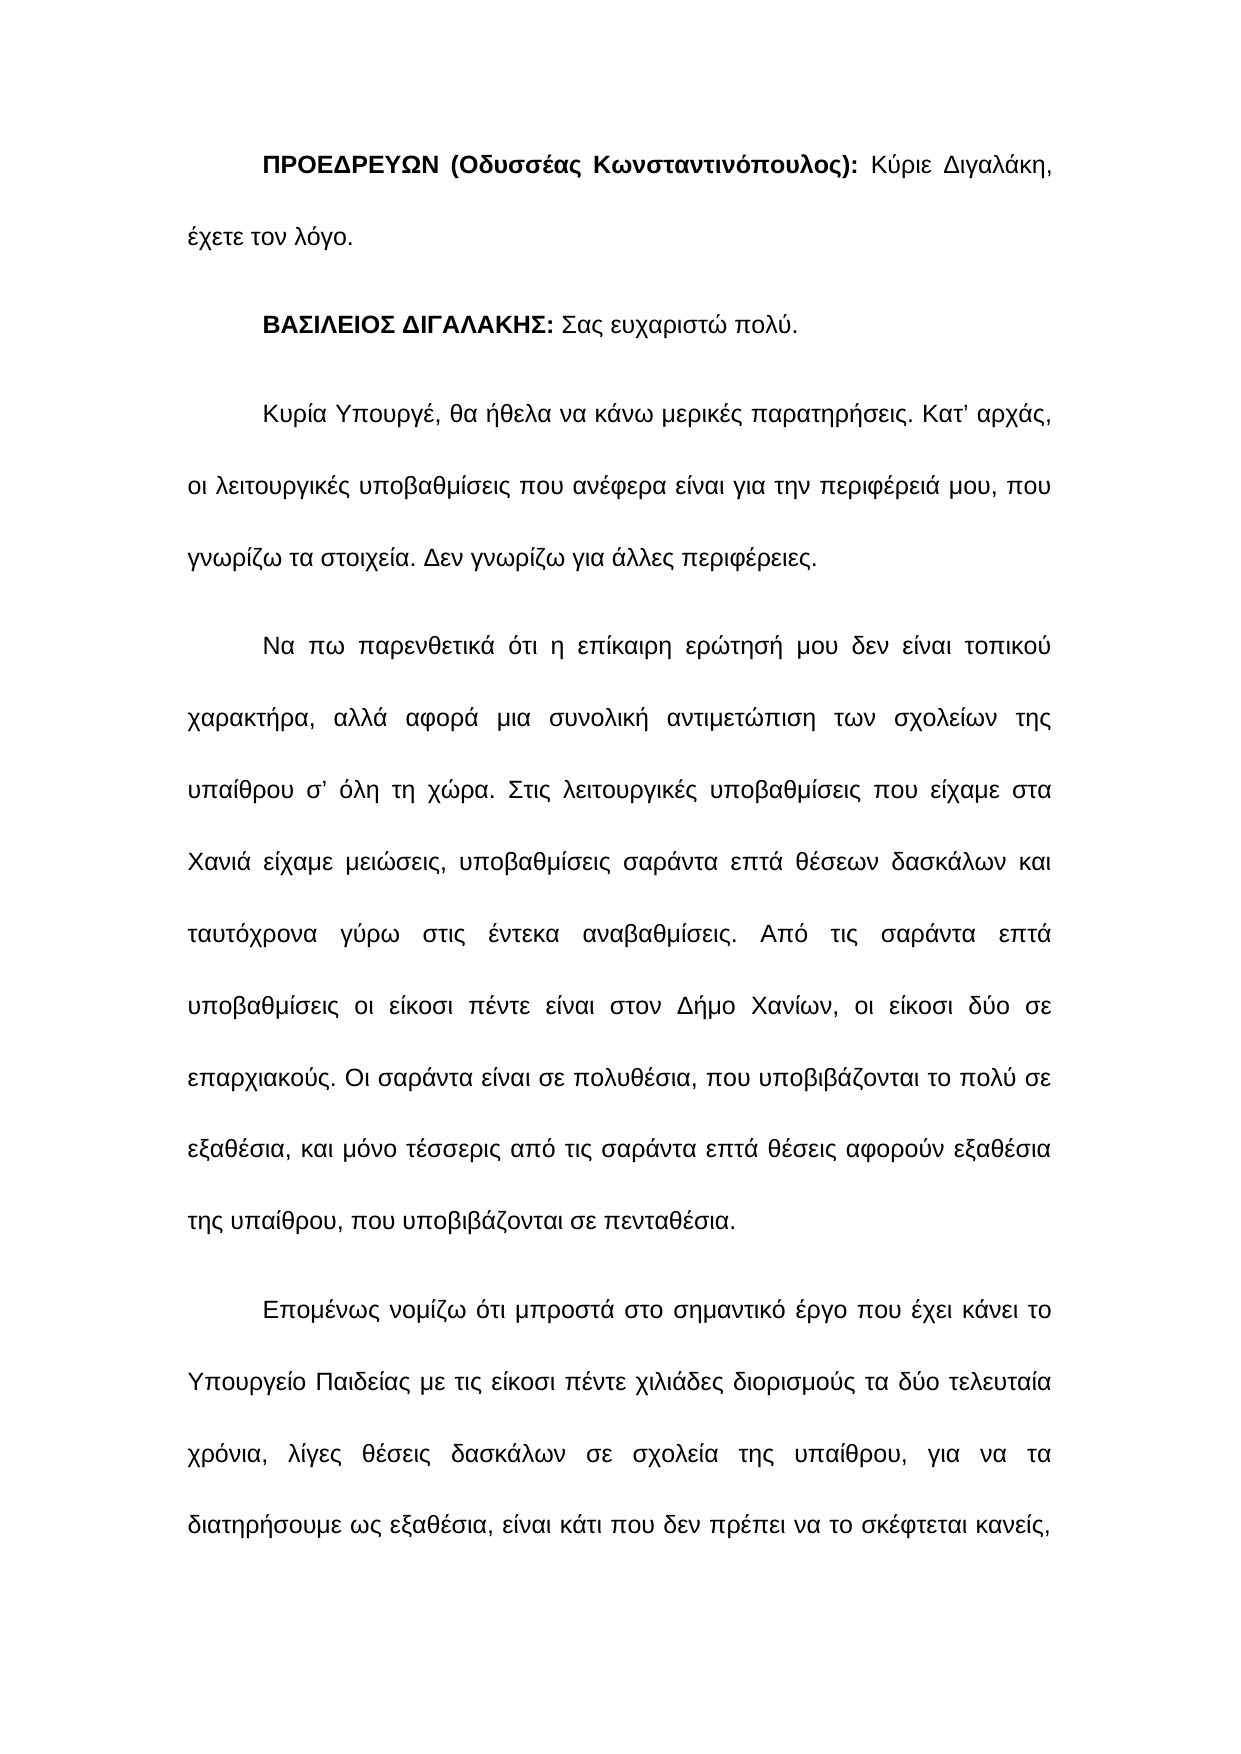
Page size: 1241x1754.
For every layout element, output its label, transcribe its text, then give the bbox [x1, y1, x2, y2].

text Να πω παρενθετικά ότι η επίκαιρη ερώτησή μου δεν είναι τοπικού χαρακτήρα, αλλά αφορά μια συνολική αντιμετώπιση των σχολείων της υπαίθρου σ’ όλη τη χώρα. Στις λειτουργικές υποβαθμίσεις που είχαμε στα Χανιά είχαμε μειώσεις, υποβαθμίσεις σαράντα επτά θέσεων δασκάλων και ταυτόχρονα γύρω στις έντεκα αναβαθμίσεις. Από τις σαράντα επτά υποβαθμίσεις οι είκοσι πέντε είναι στον Δήμο Χανίων, οι είκοσι δύο σε επαρχιακούς. Οι σαράντα είναι σε πολυθέσια, που υποβιβάζονται το πολύ σε εξαθέσια, και μόνο τέσσερις από τις σαράντα επτά θέσεις αφορούν εξαθέσια της υπαίθρου, που υποβιβάζονται σε πενταθέσια. [187, 631, 1053, 1235]
text Κυρία Υπουργέ, θα ήθελα να κάνω μερικές παρατηρήσεις. Κατ’ αρχάς, οι λειτουργικές υποβαθμίσεις που ανέφερα είναι για την περιφέρειά μου, που γνωρίζω τα στοιχεία. Δεν γνωρίζω για άλλες περιφέρειες. [187, 399, 1053, 571]
text ΠΡΟΕΔΡΕΥΩΝ (Οδυσσέας Κωνσταντινόπουλος): Κύριε Διγαλάκη, έχετε τον λόγο. [187, 150, 1053, 251]
text ΒΑΣΙΛΕΙΟΣ ΔΙΓΑΛΑΚΗΣ: Σας ευχαριστώ πολύ. [187, 310, 1053, 339]
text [187, 1295, 1053, 1539]
